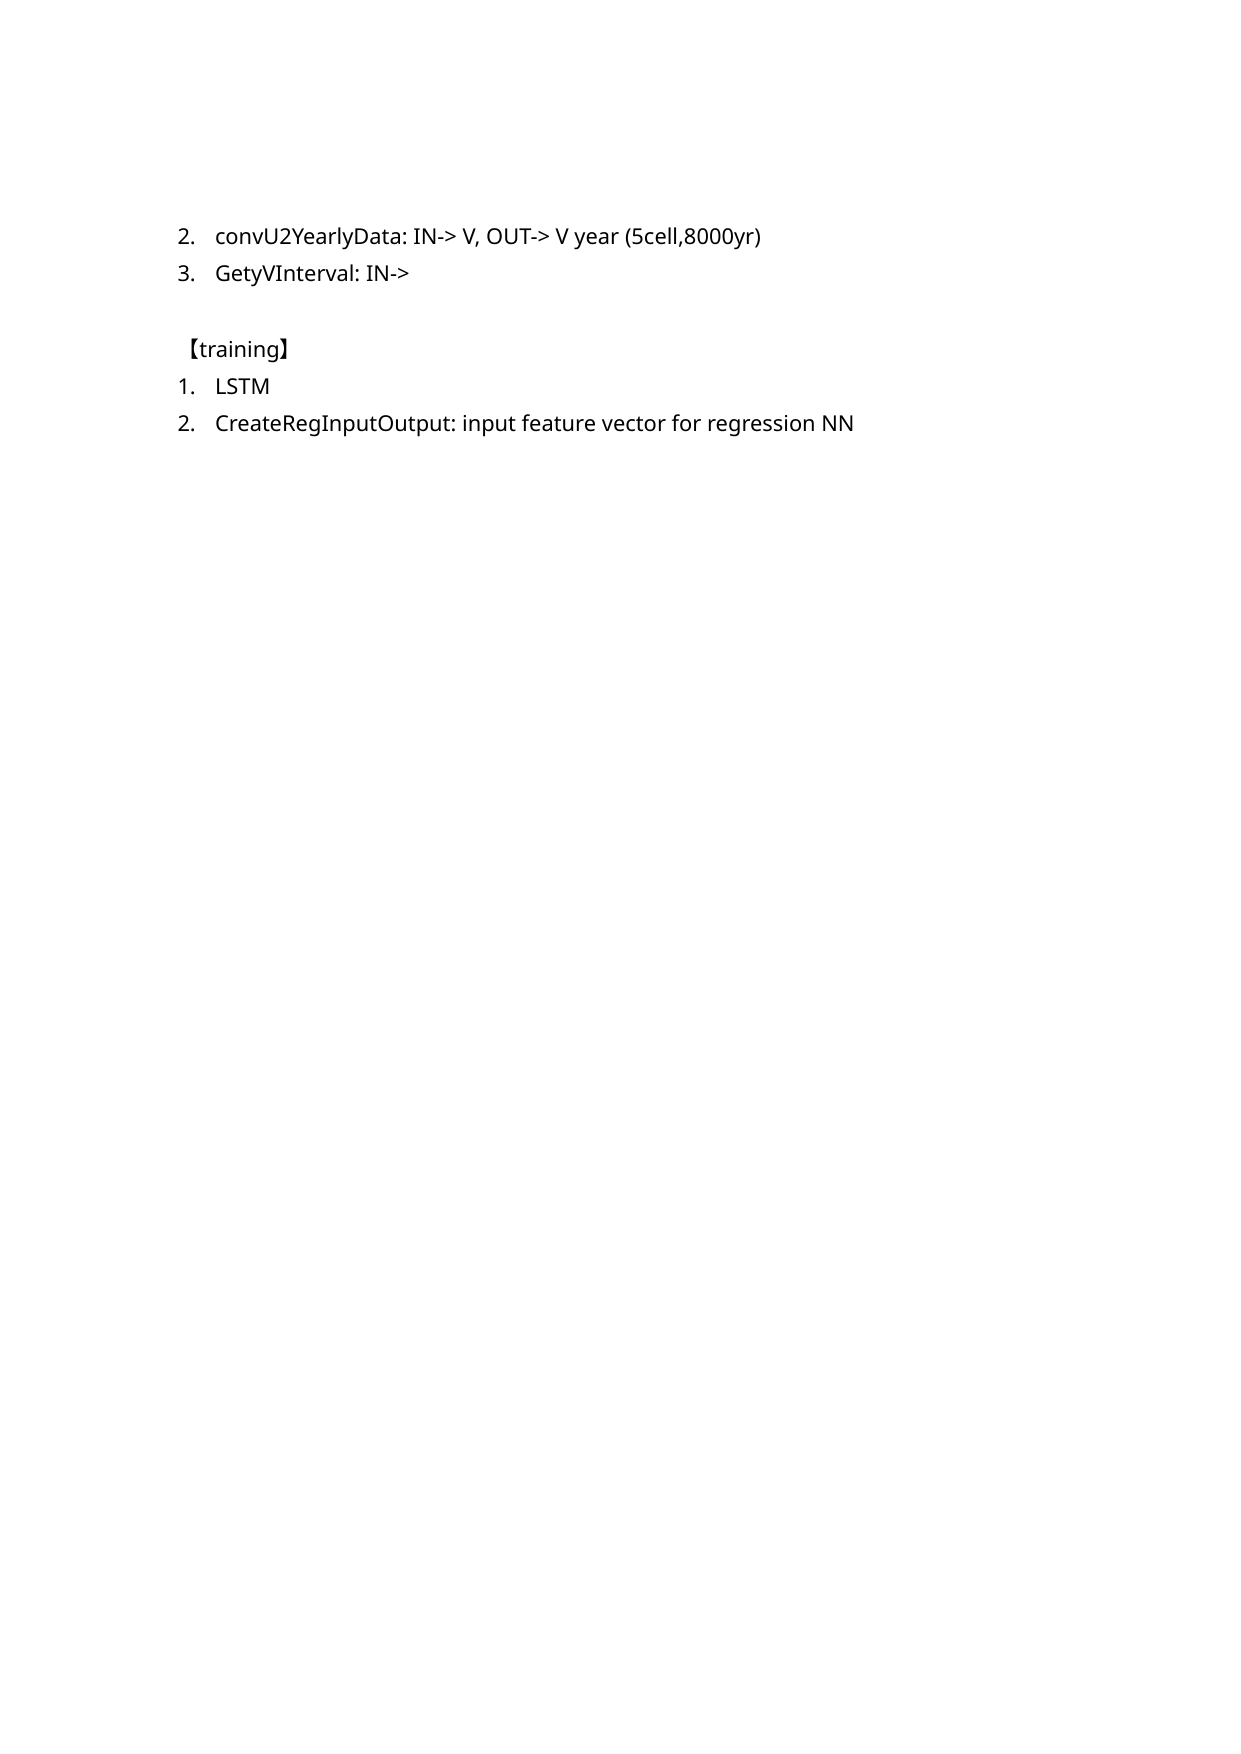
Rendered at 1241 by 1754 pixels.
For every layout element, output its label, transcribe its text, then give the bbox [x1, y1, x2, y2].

list CreateRegInputOutput: input feature vector for regression NN [177, 404, 1063, 442]
list GetyVInterval: IN-> [177, 254, 1063, 292]
list LSTM [177, 367, 1063, 404]
text 【training】 [177, 329, 1063, 367]
list convU2YearlyData: IN-> V, OUT-> V year (5cell,8000yr) [177, 217, 1063, 254]
